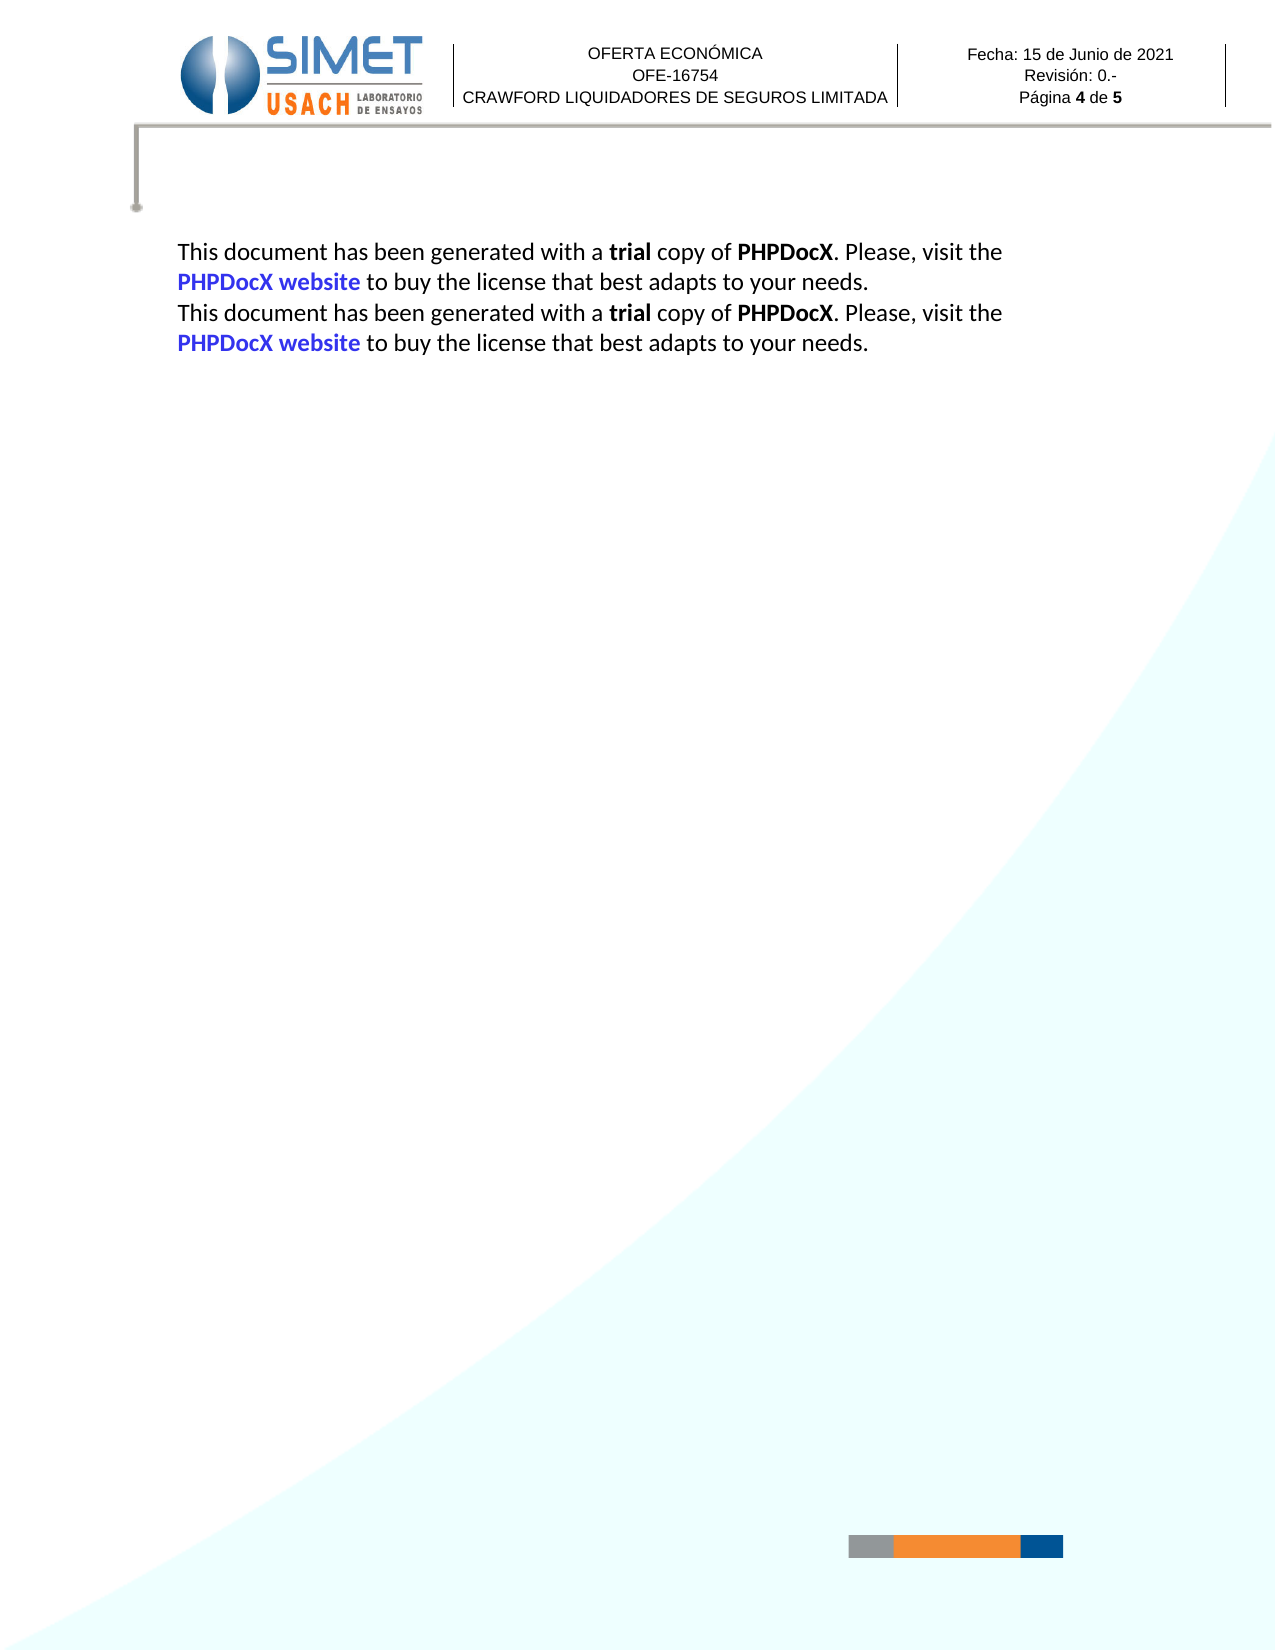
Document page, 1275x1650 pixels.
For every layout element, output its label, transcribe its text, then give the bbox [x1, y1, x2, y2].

picture [126, 22, 1272, 219]
text This document has been generated with a trial copy of PHPDocX. Please, visit the PHPDocX website to buy the license that best adapts to your needs. [177, 297, 1063, 358]
text This document has been generated with a trial copy of PHPDocX. Please, visit the PHPDocX website to buy the license that best adapts to your needs. [177, 236, 1063, 297]
